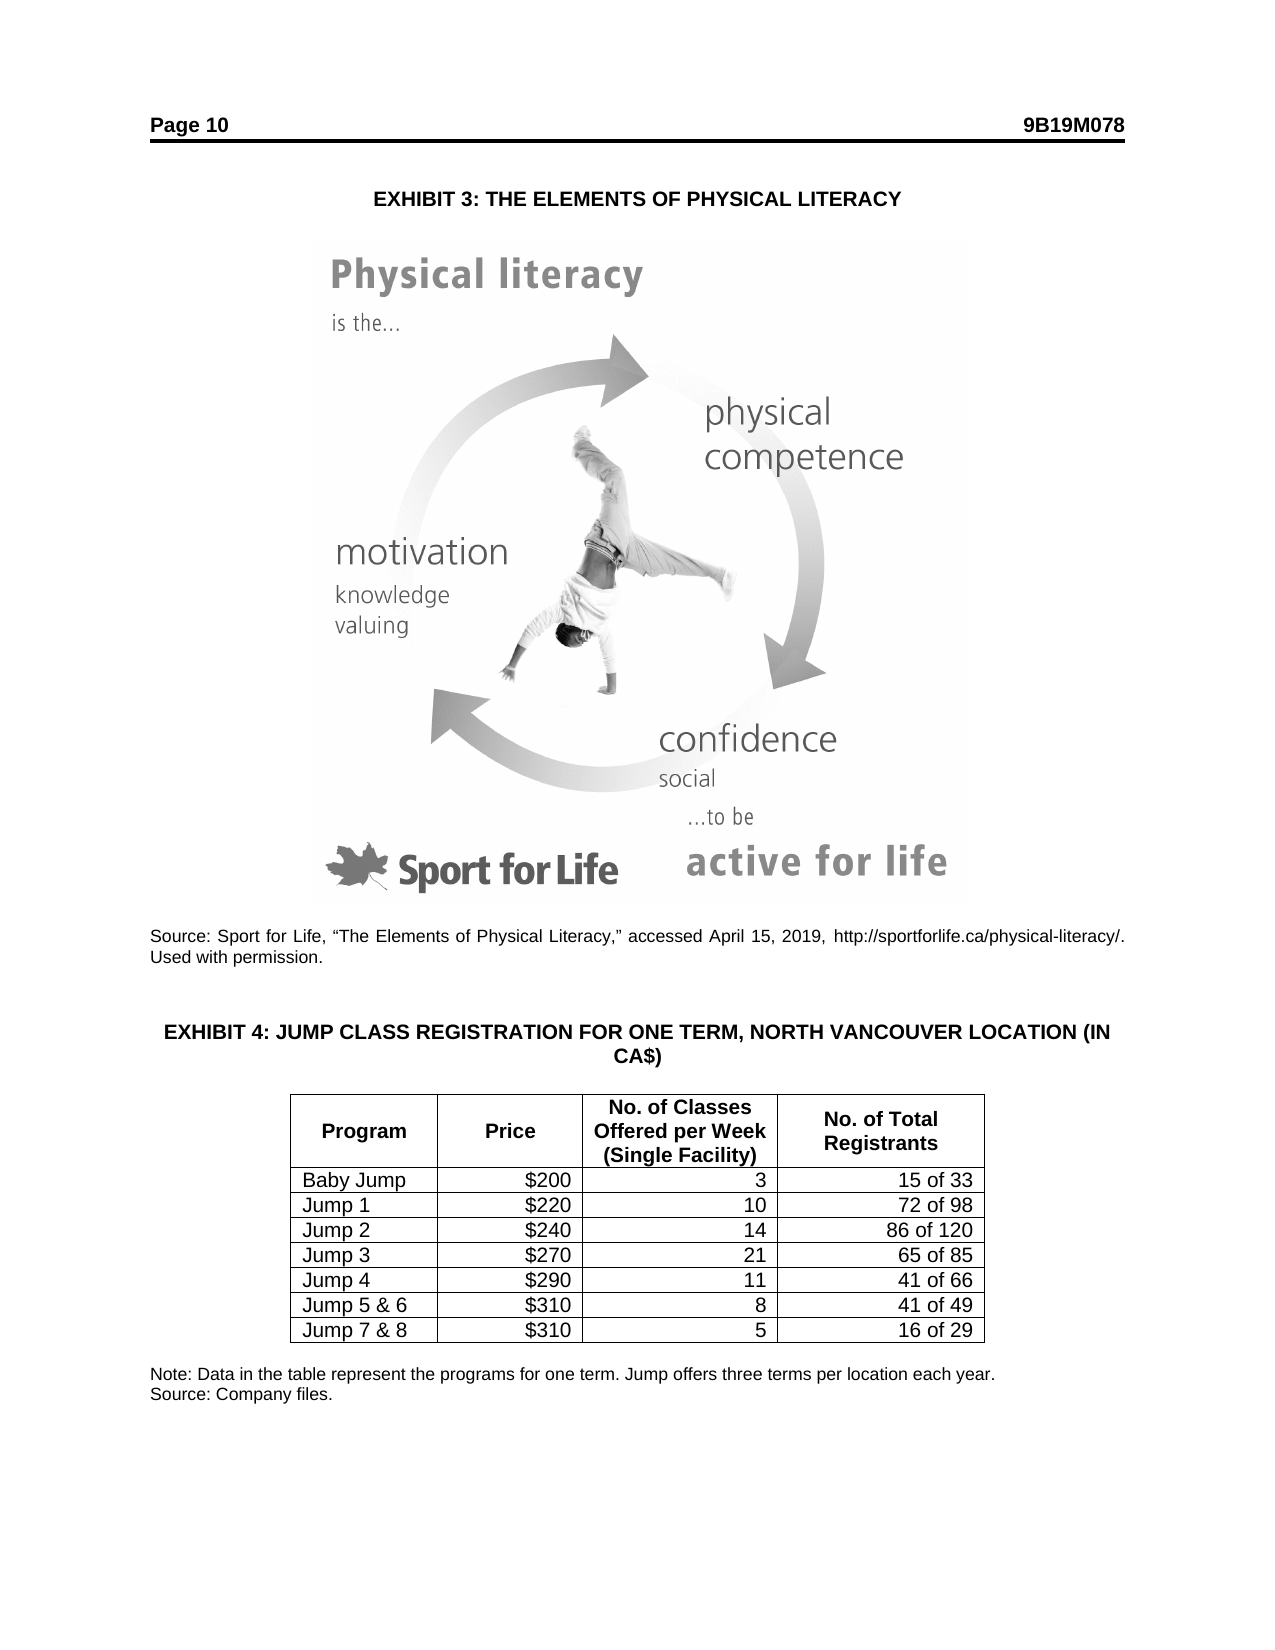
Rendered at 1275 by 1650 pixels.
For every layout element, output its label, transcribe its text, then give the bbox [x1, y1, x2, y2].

table_cell $200 [438, 1168, 582, 1192]
table_cell Jump 1 [291, 1193, 437, 1217]
table_cell 15 of 33 [778, 1168, 984, 1192]
table_header Price [438, 1095, 582, 1167]
table_header Program [291, 1095, 437, 1167]
text Source: Sport for Life, “The Elements of Physical Literacy,” accessed April 15, 2019, http://sportforlife.ca/physical-literacy/. Used with permission. [150, 926, 1125, 967]
text Exhibit 4: Jump class Registration for one term, North Vancouver Location (in CA$) [150, 1019, 1125, 1067]
table_cell $290 [438, 1268, 582, 1292]
table_cell Jump 3 [291, 1243, 437, 1267]
table_cell 41 of 49 [778, 1293, 984, 1317]
table_cell $270 [438, 1243, 582, 1267]
picture [309, 236, 966, 906]
table_cell $310 [438, 1293, 582, 1317]
text Exhibit 3: The Elements of Physical Literacy [150, 186, 1125, 210]
text Note: Data in the table represent the programs for one term. Jump offers three terms per location each year. [150, 1363, 1125, 1384]
table_cell $310 [438, 1318, 582, 1342]
table_cell 11 [583, 1268, 777, 1292]
table_cell 86 of 120 [778, 1218, 984, 1242]
text Source: Company files. [150, 1384, 1125, 1404]
table_cell 72 of 98 [778, 1193, 984, 1217]
table_cell 21 [583, 1243, 777, 1267]
table_cell 5 [583, 1318, 777, 1342]
table_cell $240 [438, 1218, 582, 1242]
table_cell $220 [438, 1193, 582, 1217]
table_cell 8 [583, 1293, 777, 1317]
table_cell Baby Jump [291, 1168, 437, 1192]
table_cell 3 [583, 1168, 777, 1192]
table_cell 10 [583, 1193, 777, 1217]
table_cell 65 of 85 [778, 1243, 984, 1267]
table_cell Jump 5 & 6 [291, 1293, 437, 1317]
table_cell Jump 2 [291, 1218, 437, 1242]
table_header No. of Classes Offered per Week (Single Facility) [583, 1095, 777, 1167]
table_cell Jump 4 [291, 1268, 437, 1292]
table_cell 41 of 66 [778, 1268, 984, 1292]
table_header No. of Total Registrants [778, 1095, 984, 1167]
table_cell 16 of 29 [778, 1318, 984, 1342]
table_cell Jump 7 & 8 [291, 1318, 437, 1342]
table_cell 14 [583, 1218, 777, 1242]
